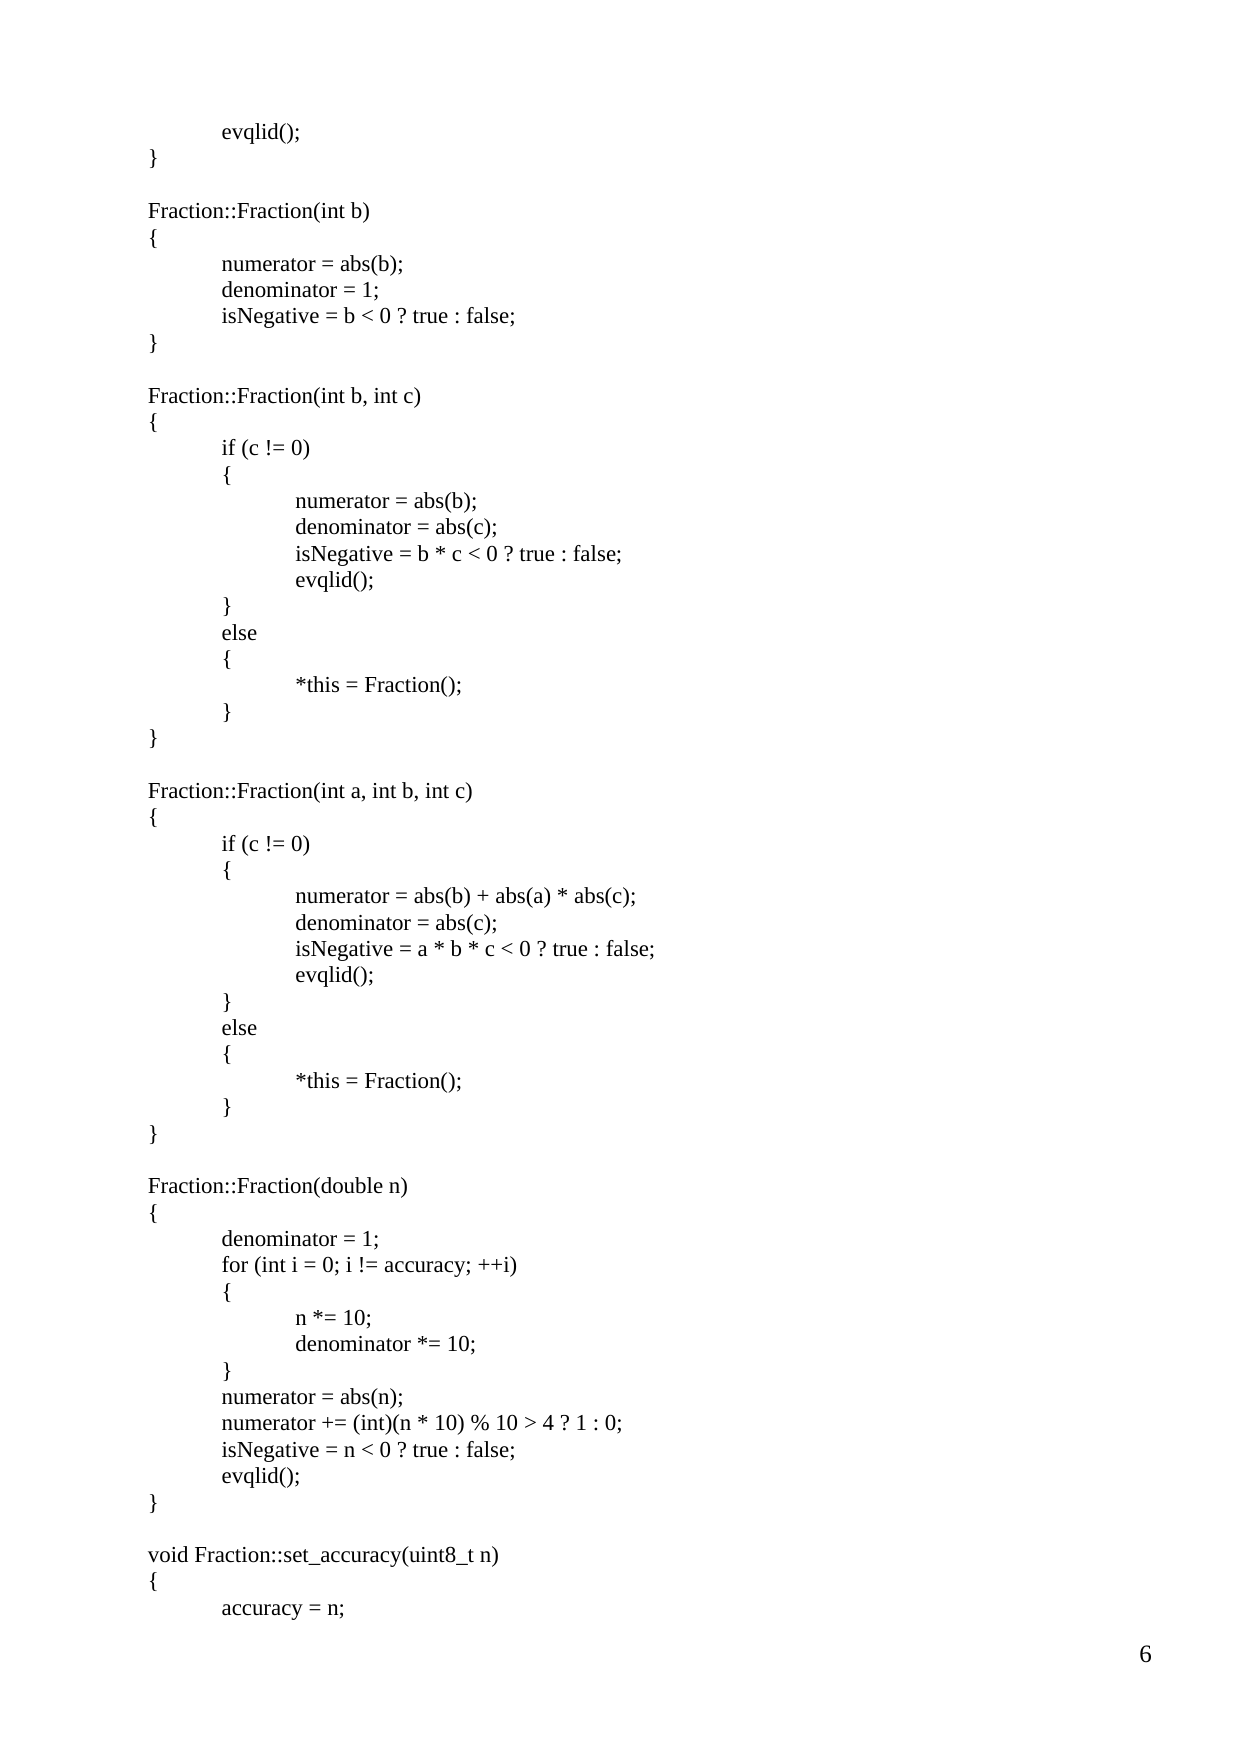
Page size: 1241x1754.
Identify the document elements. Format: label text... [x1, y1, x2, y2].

text } [148, 144, 1152, 171]
text } [148, 1357, 1152, 1383]
text isNegative = b < 0 ? true : false; [148, 303, 1152, 329]
text } [148, 698, 1152, 724]
text denominator = 1; [148, 1225, 1152, 1251]
text } [148, 329, 1152, 355]
text denominator *= 10; [148, 1330, 1152, 1357]
text Fraction::Fraction(int b) [148, 197, 1152, 223]
text denominator = 1; [148, 276, 1152, 303]
text Fraction::Fraction(int a, int b, int c) [148, 777, 1152, 803]
text { [148, 1199, 1152, 1225]
text denominator = abs(c); [148, 513, 1152, 540]
text } [148, 1488, 1152, 1515]
text Fraction::Fraction(double n) [148, 1172, 1152, 1199]
text evqlid(); [148, 118, 1152, 144]
text *this = Fraction(); [148, 1067, 1152, 1093]
text evqlid(); [148, 961, 1152, 988]
text } [148, 724, 1152, 751]
text else [148, 1014, 1152, 1041]
text evqlid(); [148, 566, 1152, 592]
text } [148, 1119, 1152, 1146]
text n *= 10; [148, 1304, 1152, 1330]
text { [148, 803, 1152, 830]
text for (int i = 0; i != accuracy; ++i) [148, 1251, 1152, 1278]
text numerator = abs(b); [148, 250, 1152, 276]
text void Fraction::set_accuracy(uint8_t n) [148, 1541, 1152, 1568]
text isNegative = b * c < 0 ? true : false; [148, 540, 1152, 566]
text else [148, 619, 1152, 645]
text { [148, 856, 1152, 882]
text { [148, 461, 1152, 487]
text isNegative = a * b * c < 0 ? true : false; [148, 935, 1152, 961]
text denominator = abs(c); [148, 909, 1152, 935]
text { [148, 1041, 1152, 1067]
text accuracy = n; [148, 1594, 1152, 1620]
text numerator = abs(b) + abs(a) * abs(c); [148, 882, 1152, 909]
text isNegative = n < 0 ? true : false; [148, 1436, 1152, 1462]
text { [148, 1278, 1152, 1304]
text { [148, 408, 1152, 434]
text numerator = abs(n); [148, 1383, 1152, 1409]
text { [148, 223, 1152, 250]
text { [148, 645, 1152, 672]
text evqlid(); [148, 1462, 1152, 1488]
text numerator += (int)(n * 10) % 10 > 4 ? 1 : 0; [148, 1409, 1152, 1436]
text Fraction::Fraction(int b, int c) [148, 382, 1152, 408]
text *this = Fraction(); [148, 672, 1152, 698]
text } [148, 988, 1152, 1014]
text { [148, 1568, 1152, 1594]
text } [148, 1093, 1152, 1119]
text if (c != 0) [148, 434, 1152, 461]
text } [148, 592, 1152, 619]
text numerator = abs(b); [148, 487, 1152, 513]
text if (c != 0) [148, 830, 1152, 856]
